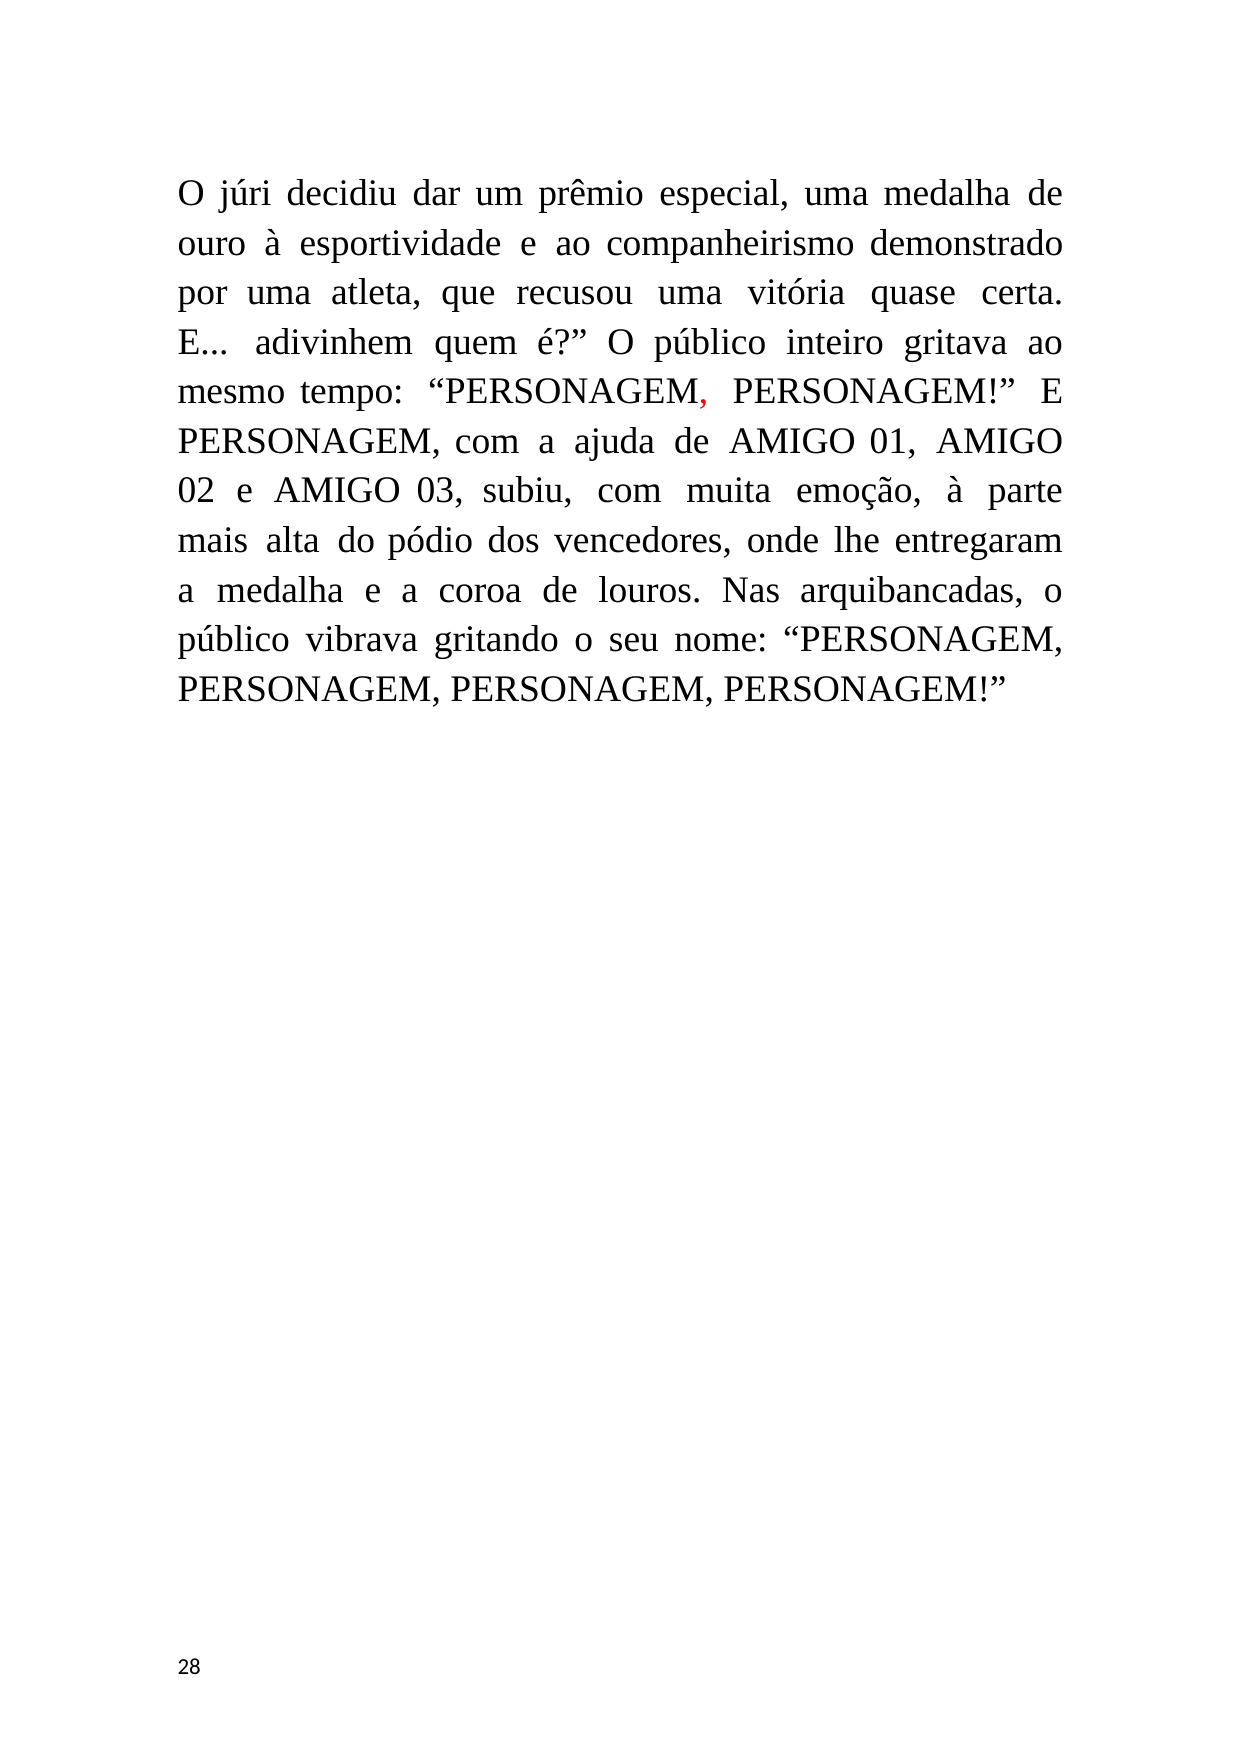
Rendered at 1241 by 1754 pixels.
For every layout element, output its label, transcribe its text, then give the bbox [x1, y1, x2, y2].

text O júri decidiu dar um prêmio especial, uma medalha de ouro à esportividade e ao companheirismo demonstrado por uma atleta, que recusou uma vitória quase certa. E... adivinhem quem é?” O público inteiro gritava ao mesmo tempo: “PERSONAGEM, PERSONAGEM!” E PERSONAGEM, com a ajuda de AMIGO 01, AMIGO 02 e AMIGO 03, subiu, com muita emoção, à parte mais alta do pódio dos vencedores, onde lhe entregaram a medalha e a coroa de louros. Nas arquibancadas, o público vibrava gritando o seu nome: “PERSONAGEM, PERSONAGEM, PERSONAGEM, PERSONAGEM!” [177, 170, 1063, 709]
